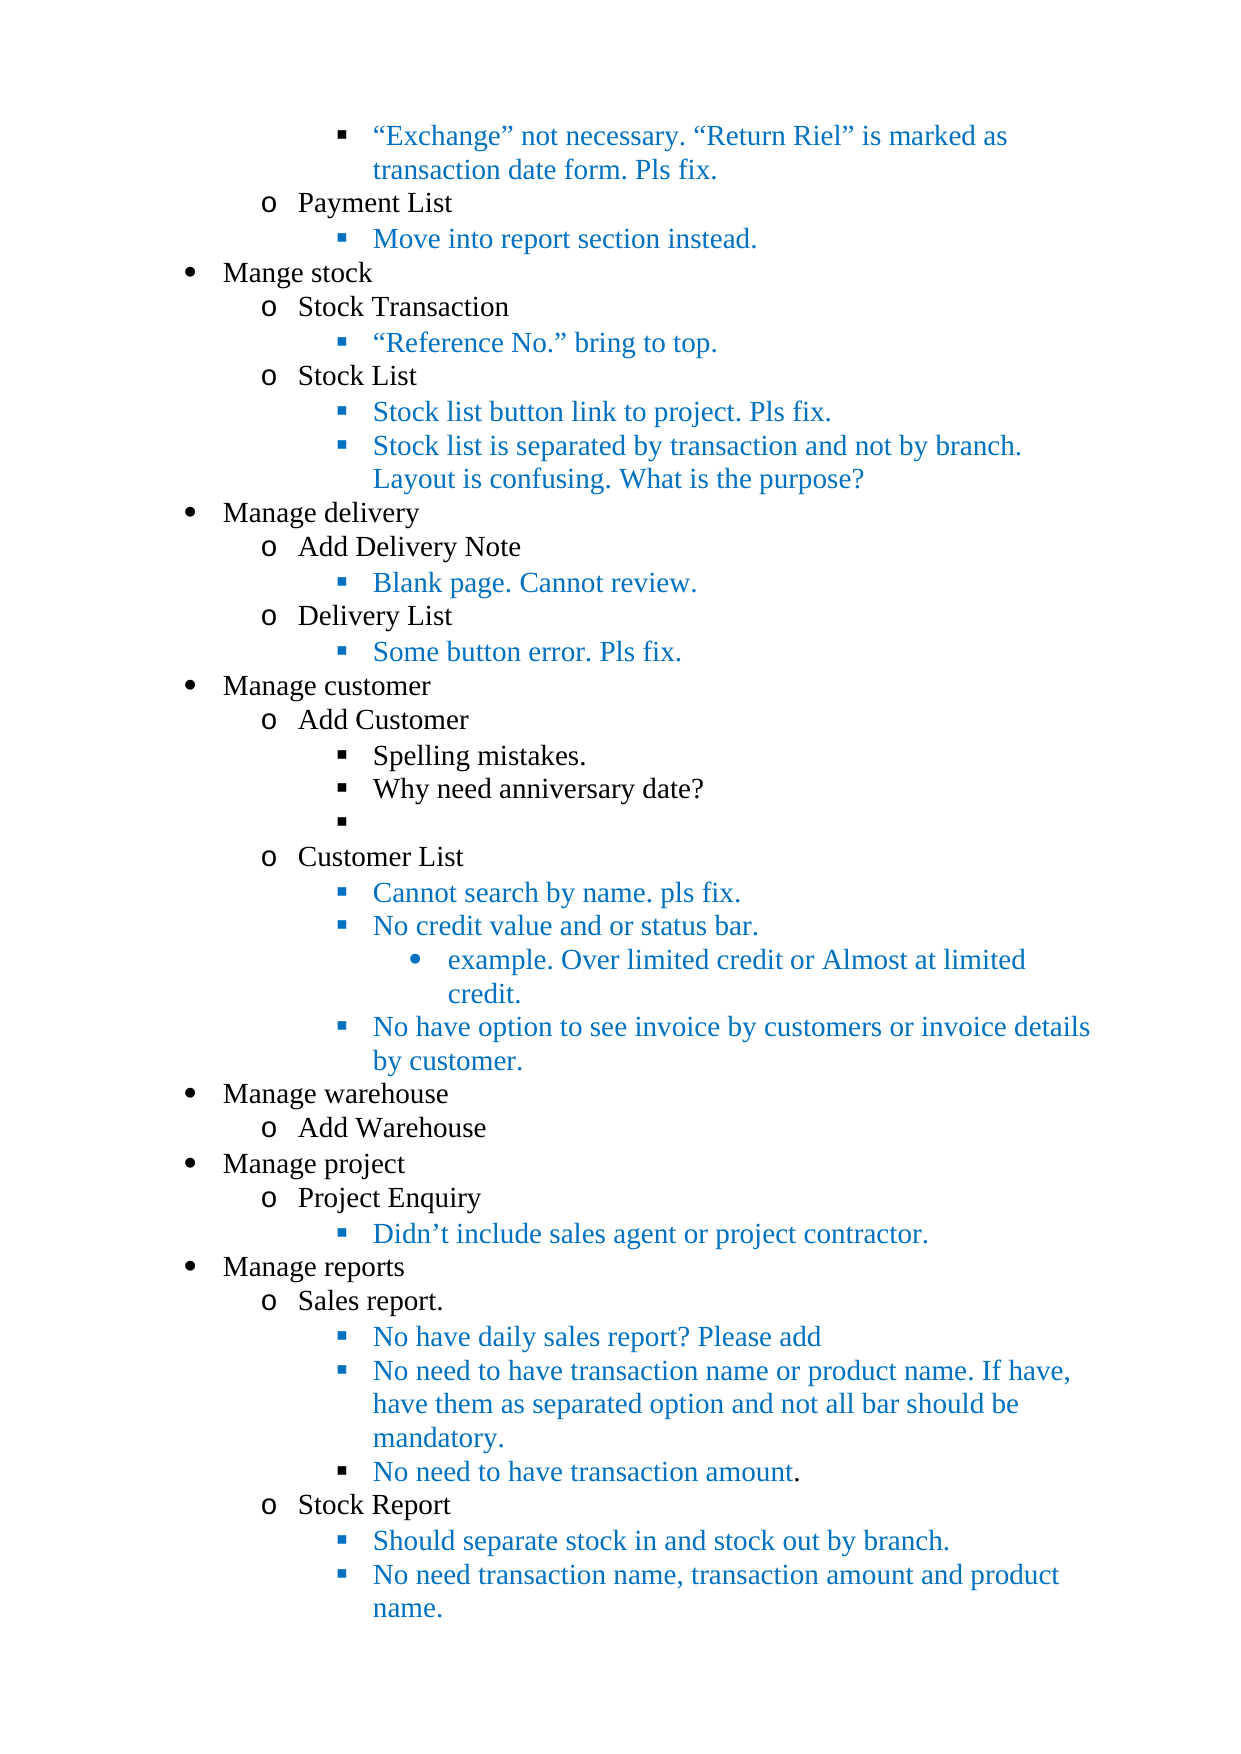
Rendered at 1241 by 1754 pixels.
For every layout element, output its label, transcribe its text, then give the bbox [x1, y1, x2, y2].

list Should separate stock in and stock out by branch. [335, 1523, 1092, 1557]
list Some button error. Pls fix. [335, 634, 1092, 668]
list Manage warehouse [185, 1077, 1092, 1110]
list Stock List [260, 358, 1092, 394]
list Cannot search by name. pls fix. [335, 875, 1092, 908]
list No have daily sales report? Please add [335, 1319, 1092, 1353]
list Customer List [260, 839, 1092, 875]
list Project Enquiry [260, 1180, 1092, 1216]
list Didn’t include sales agent or project contractor. [335, 1216, 1092, 1249]
list Spelling mistakes. [335, 738, 1092, 772]
list No need to have transaction amount. [335, 1454, 1092, 1487]
list Move into report section instead. [335, 221, 1092, 255]
list Mange stock [185, 255, 1092, 289]
list Manage delivery [185, 495, 1092, 529]
list Payment List [260, 185, 1092, 221]
list Manage project [185, 1146, 1092, 1180]
list Blank page. Cannot review. [335, 565, 1092, 598]
list Manage customer [185, 668, 1092, 702]
list “Exchange” not necessary. “Return Riel” is marked as transaction date form. Pls fix. [335, 118, 1092, 185]
list Stock Transaction [260, 289, 1092, 325]
list No need to have transaction name or product name. If have, have them as separated option and not all bar should be mandatory. [335, 1353, 1092, 1454]
list Sales report. [260, 1283, 1092, 1319]
list “Reference No.” bring to top. [335, 325, 1092, 358]
list Delivery List [260, 598, 1092, 634]
list Why need anniversary date? [335, 772, 1092, 805]
list Manage reports [185, 1249, 1092, 1283]
list Stock Report [260, 1487, 1092, 1523]
list No have option to see invoice by customers or invoice details by customer. [335, 1009, 1092, 1077]
list No credit value and or status bar. [335, 908, 1092, 942]
list Add Delivery Note [260, 529, 1092, 565]
list No need transaction name, transaction amount and product name. [335, 1557, 1092, 1624]
list example. Over limited credit or Almost at limited credit. [410, 942, 1092, 1009]
list Add Warehouse [260, 1110, 1092, 1146]
list Add Customer [260, 702, 1092, 738]
list Stock list button link to project. Pls fix. [335, 394, 1092, 428]
list Stock list is separated by transaction and not by branch. Layout is confusing. What is the purpose? [335, 428, 1092, 495]
